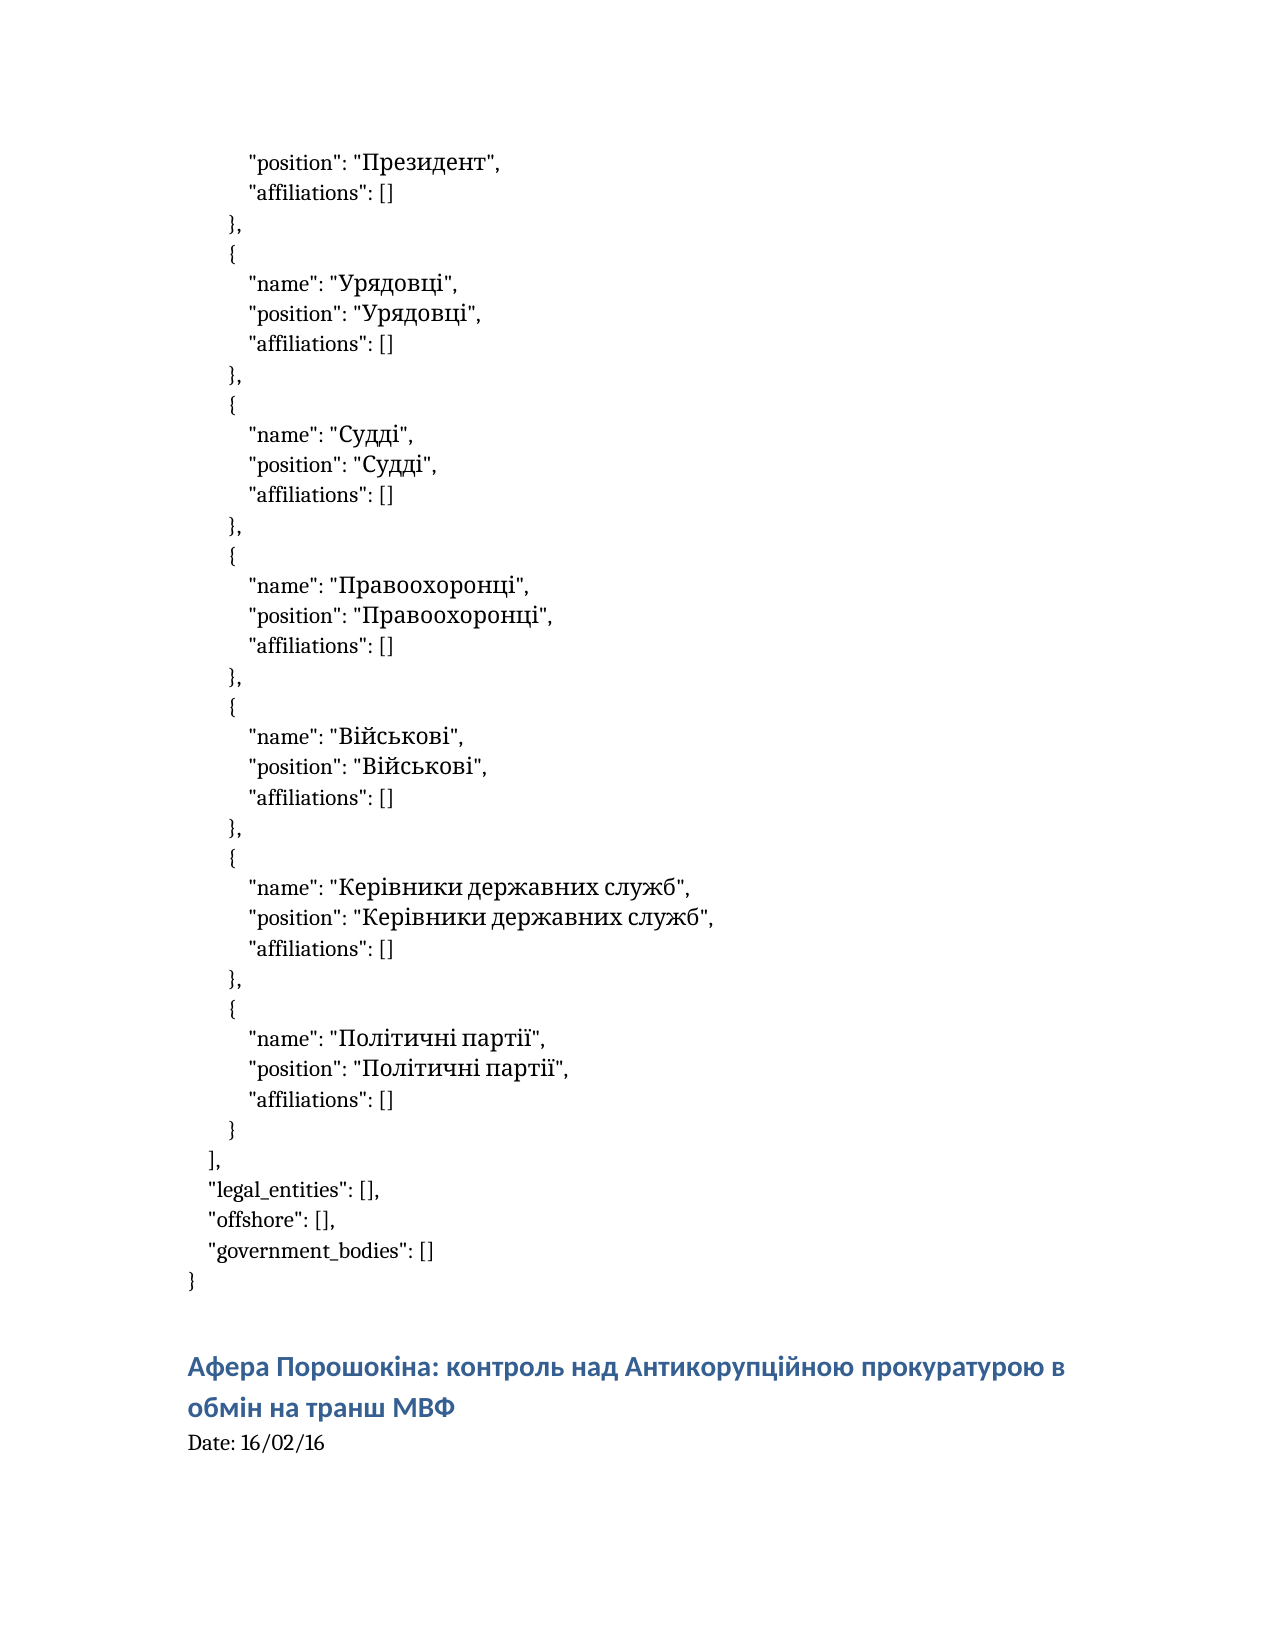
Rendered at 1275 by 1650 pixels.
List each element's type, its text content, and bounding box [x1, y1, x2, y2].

text Date: 16/02/16 [187, 1430, 1087, 1456]
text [187, 150, 1087, 1294]
subtitle Афера Порошокіна: контроль над Антикорупційною прокуратурою в обмін на транш МВФ [187, 1348, 1087, 1424]
